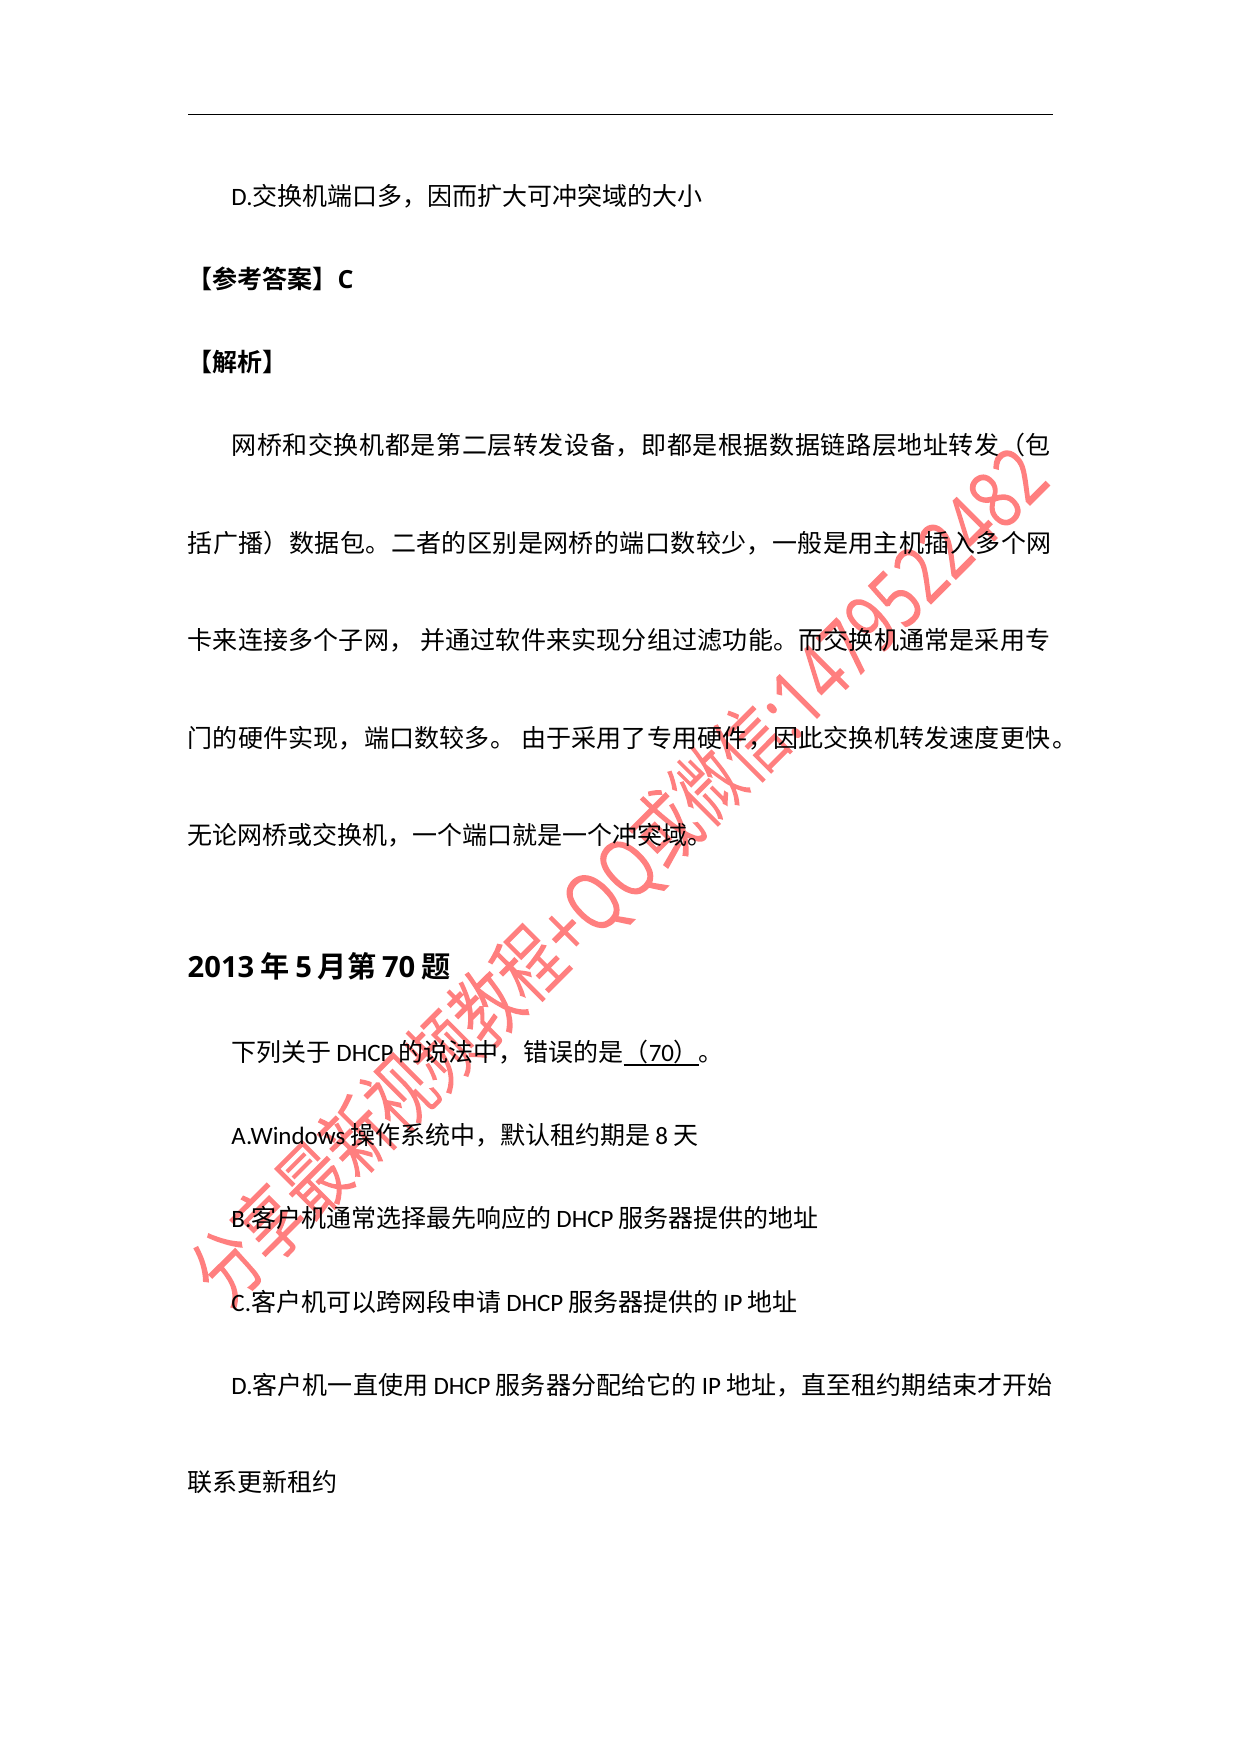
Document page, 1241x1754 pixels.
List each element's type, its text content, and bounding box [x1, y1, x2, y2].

text 【参考答案】C [187, 245, 1053, 310]
text C.客户机可以跨网段申请DHCP服务器提供的IP地址 [187, 1268, 1053, 1333]
text 下列关于DHCP的说法中，错误的是（70）。 [187, 1018, 1053, 1083]
text 2013年5月第70题 [187, 932, 1053, 997]
text 网桥和交换机都是第二层转发设备，即都是根据数据链路层地址转发（包括广播）数据包。二者的区别是网桥的端口数较少，一般是用主机插入多个网卡来连接多个子网， 并通过软件来实现分组过滤功能。而交换机通常是采用专门的硬件实现，端口数较多。 由于采用了专用硬件，因此交换机转发速度更快。无论网桥或交换机，一个端口就是一个冲突域。 [187, 411, 1053, 866]
text B.客户机通常选择最先响应的DHCP服务器提供的地址 [187, 1184, 1053, 1249]
text D.客户机一直使用DHCP服务器分配给它的IP地址，直至租约期结束才开始联系更新租约 [187, 1351, 1053, 1513]
text 【解析】 [187, 328, 1053, 393]
text D.交换机端口多，因而扩大可冲突域的大小 [187, 162, 1053, 227]
text A.Windows操作系统中，默认租约期是8天 [187, 1101, 1053, 1166]
